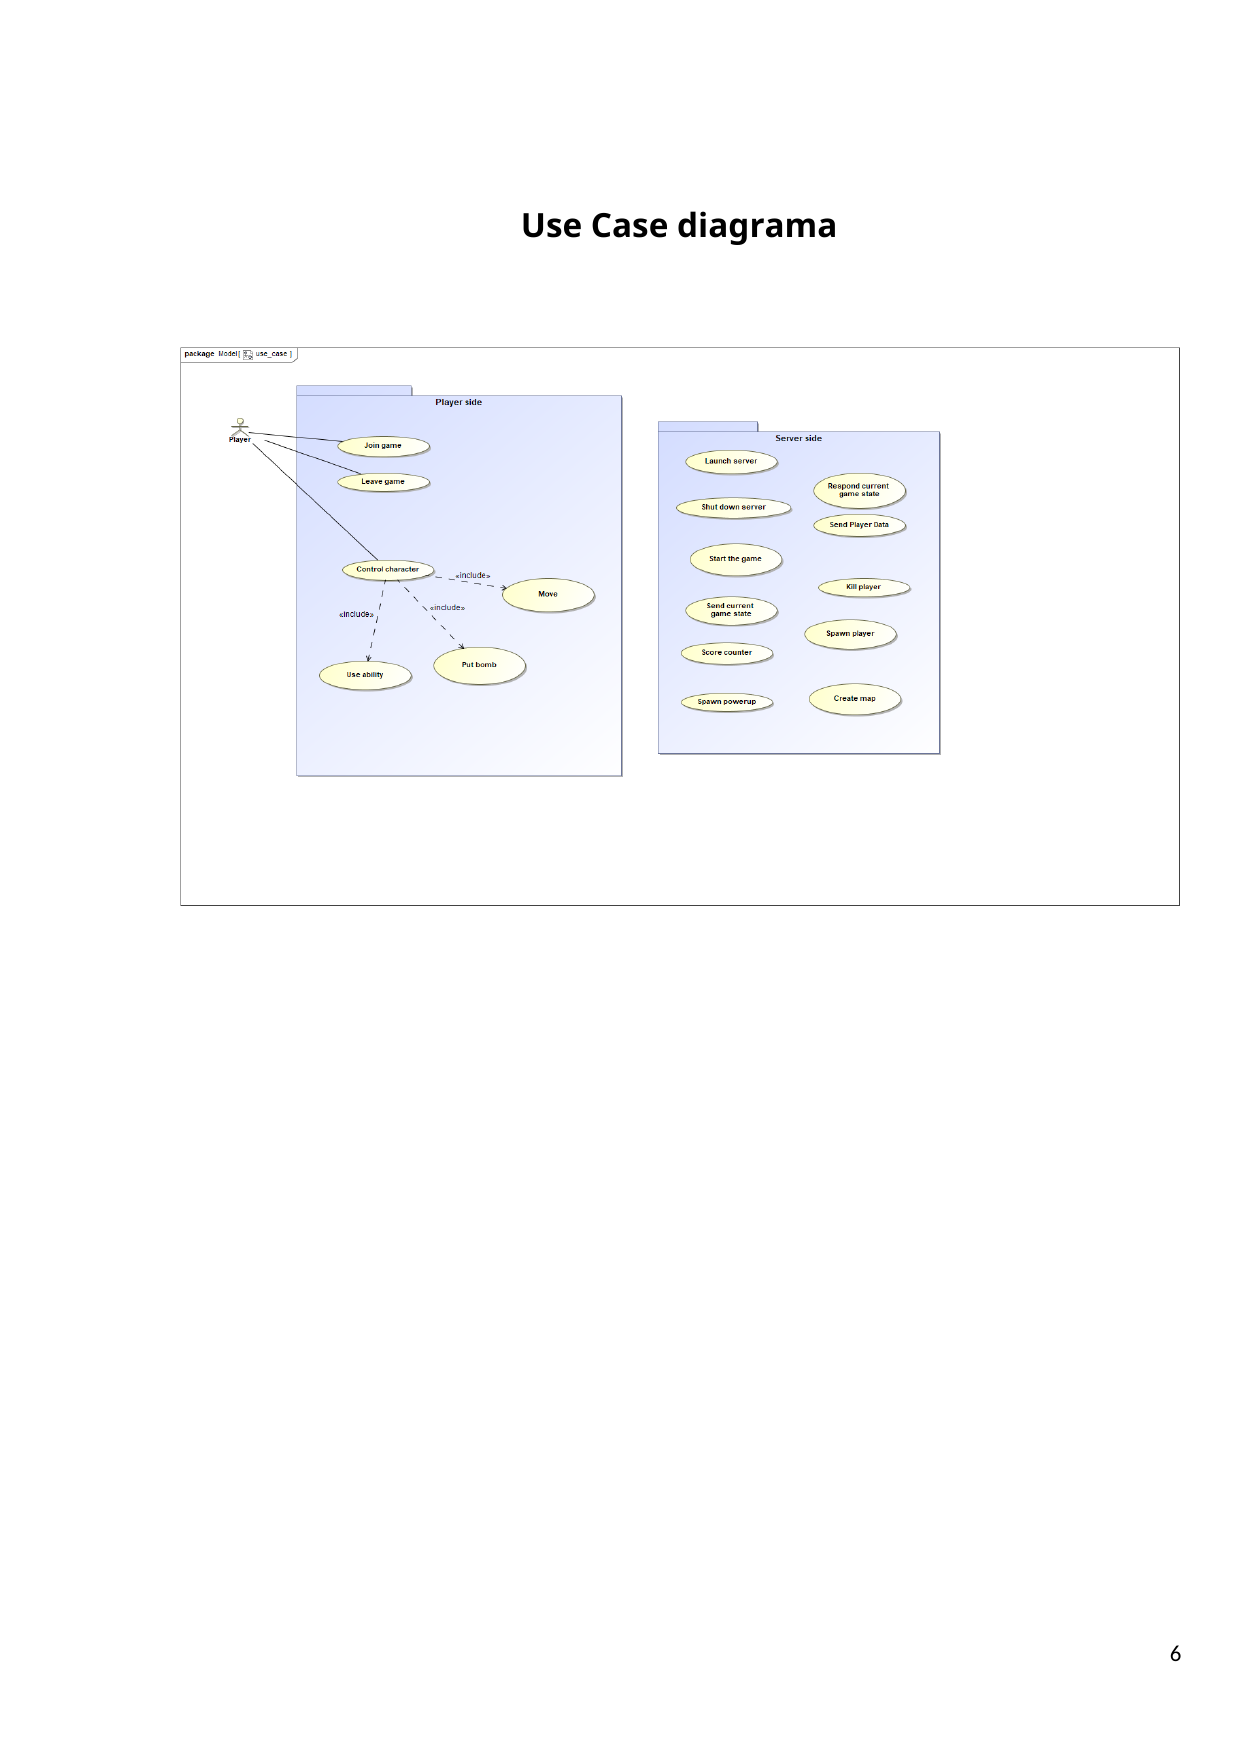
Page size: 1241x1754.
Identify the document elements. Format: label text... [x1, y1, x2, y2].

subtitle Use Case diagrama [177, 202, 1181, 248]
picture [177, 345, 1182, 908]
